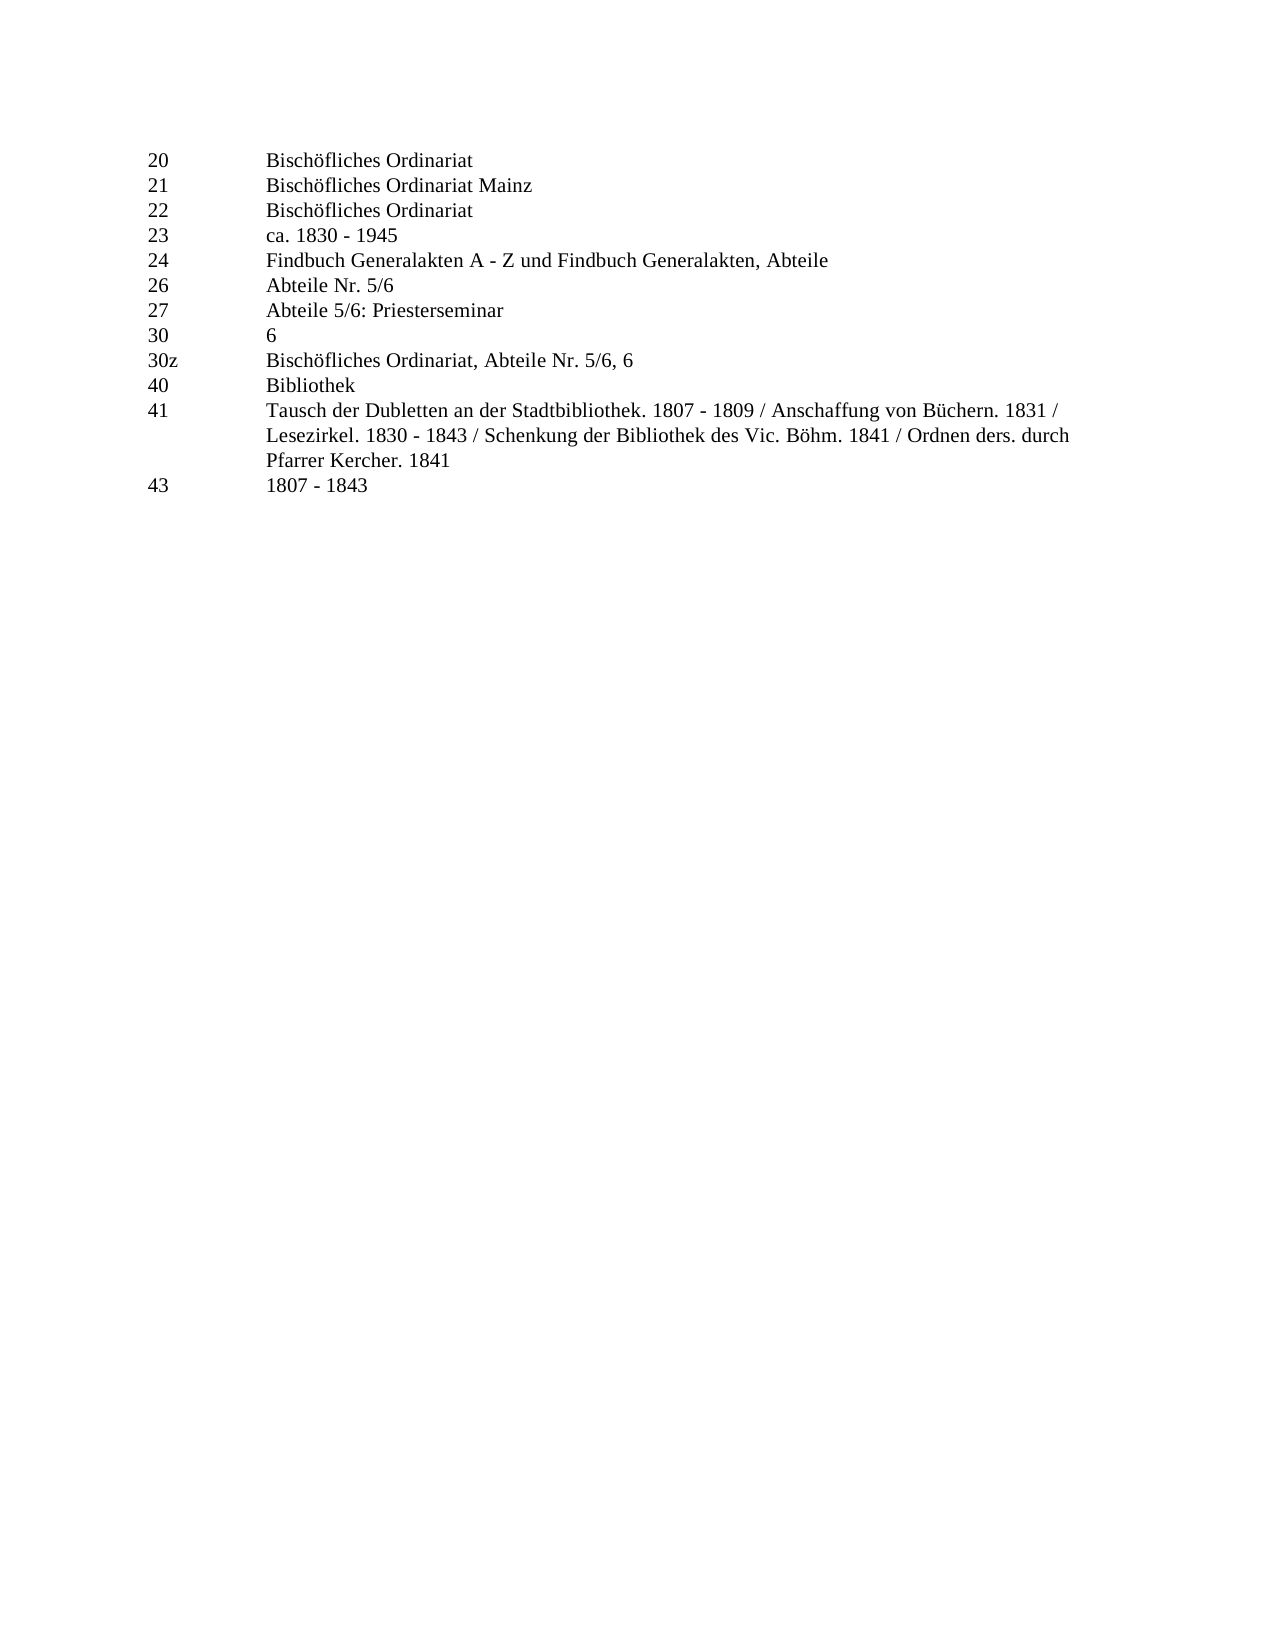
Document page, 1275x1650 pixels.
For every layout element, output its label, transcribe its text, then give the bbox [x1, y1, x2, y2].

text 22 Bischöfliches Ordinariat [148, 198, 1127, 223]
text 20 Bischöfliches Ordinariat [148, 148, 1127, 173]
text 40 s[Bibliothek<Priesterseminar Mainz>]s [148, 373, 1127, 398]
text 30z Bischöfliches Ordinariat, Abteile Nr. 5/6, 6 [148, 348, 1127, 373]
text 24 Findbuch Generalakten A - Z und Findbuch Generalakten, Abteile [148, 248, 1127, 273]
text 23 ca. 1830 - 1945 [148, 223, 1127, 248]
text 30 6 [148, 323, 1127, 348]
text 26 Abteile Nr. 5/6 [148, 273, 1127, 298]
text 43 1807 - 1843 [148, 473, 1127, 498]
text 21 Bischöfliches Ordinariat Mainz [148, 173, 1127, 198]
text 41 Tausch der s[Dublette]sn an der s[Stadtbibliothek<Mainz>]s. 1807 - 1809 / s[2{Anschaffung} von 1{Bücher}]sn. 1831 / s[Lesezirkel]s. 1830 - 1843 / Schenkung der s[Bibliothek des p[7{Vic.} 1{Böhm}]p]s. 1841 / Ordnen ders. durch Pfarrer Kercher. 1841 [148, 398, 1127, 473]
text 27 Abteile 5/6: Priesterseminar [148, 298, 1127, 323]
